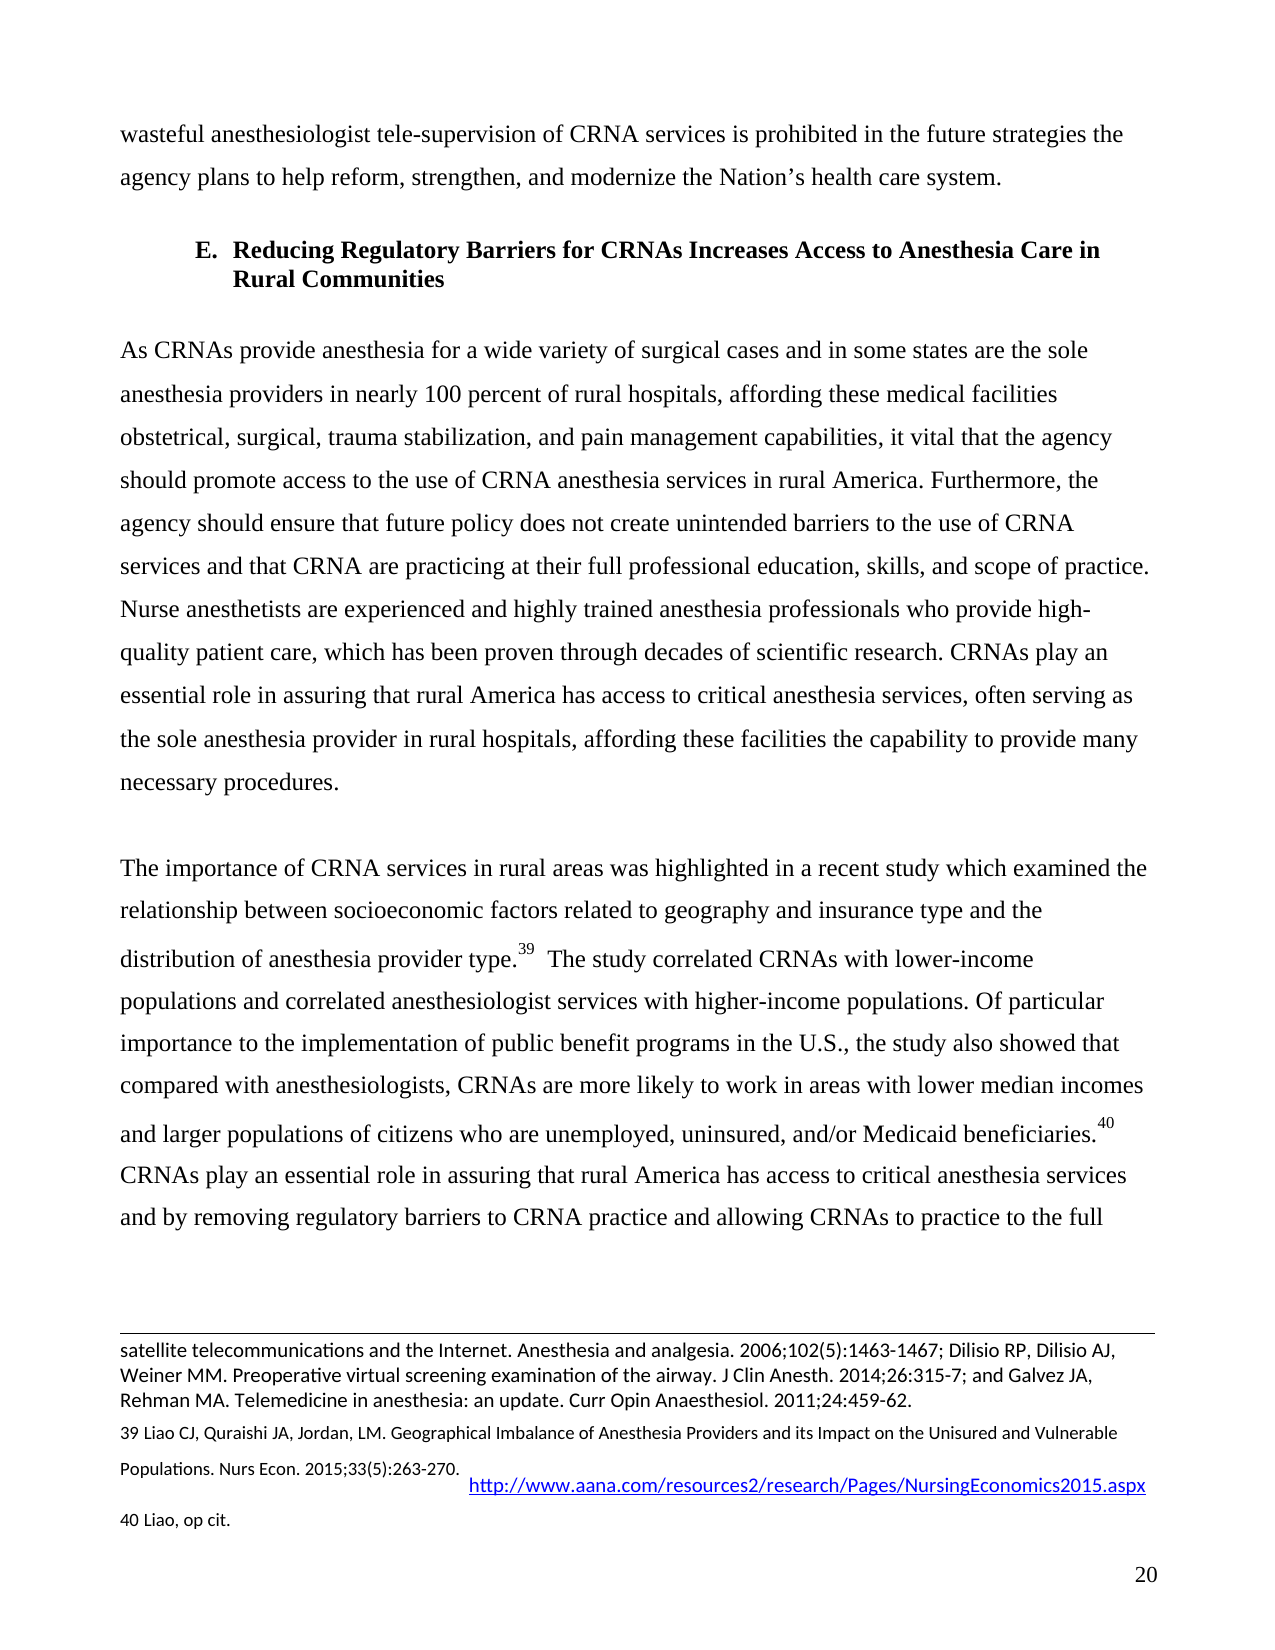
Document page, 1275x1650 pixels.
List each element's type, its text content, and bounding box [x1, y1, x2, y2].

subtitle Reducing Regulatory Barriers for CRNAs Increases Access to Anesthesia Care in Rural Communities [195, 235, 1101, 293]
text satellite telecommunications and the Internet. Anesthesia and analgesia. 2006;102(5):1463-1467; Dilisio RP, Dilisio AJ, Weiner MM. Preoperative virtual screening examination of the airway. J Clin Anesth. 2014;26:315-7; and Galvez JA, Rehman MA. Telemedicine in anesthesia: an update. Curr Opin Anaesthesiol. 2011;24:459-62. [120, 1337, 1152, 1413]
list Liao, op cit. [120, 1508, 1167, 1531]
text As CRNAs provide anesthesia for a wide variety of surgical cases and in some states are the sole anesthesia providers in nearly 100 percent of rural hospitals, affording these medical facilities obstetrical, surgical, trauma stabilization, and pain management capabilities, it vital that the agency should promote access to the use of CRNA anesthesia services in rural America. Furthermore, the agency should ensure that future policy does not create unintended barriers to the use of CRNA services and that CRNA are practicing at their full professional education, skills, and scope of practice. Nurse anesthetists are experienced and highly trained anesthesia professionals who provide high- quality patient care, which has been proven through decades of scientific research. CRNAs play an essential role in assuring that rural America has access to critical anesthesia services, often serving as the sole anesthesia provider in rural hospitals, affording these facilities the capability to provide many necessary procedures. [120, 336, 1152, 796]
text The importance of CRNA services in rural areas was highlighted in a recent study which examined the relationship between socioeconomic factors related to geography and insurance type and the distribution of anesthesia provider type.39 The study correlated CRNAs with lower-income populations and correlated anesthesiologist services with higher-income populations. Of particular importance to the implementation of public benefit programs in the U.S., the study also showed that compared with anesthesiologists, CRNAs are more likely to work in areas with lower median incomes and larger populations of citizens who are unemployed, uninsured, and/or Medicaid beneficiaries.40 CRNAs play an essential role in assuring that rural America has access to critical anesthesia services and by removing regulatory barriers to CRNA practice and allowing CRNAs to practice to the full [120, 853, 1149, 1231]
text Populations. Nurs Econ. 2015;33(5):263-270. http://www.aana.com/resources2/research/Pages/NursingEconomics2015.aspx [120, 1458, 1167, 1497]
list Liao CJ, Quraishi JA, Jordan, LM. Geographical Imbalance of Anesthesia Providers and its Impact on the Unisured and Vulnerable [120, 1422, 1167, 1444]
text wasteful anesthesiologist tele-supervision of CRNA services is prohibited in the future strategies the agency plans to help reform, strengthen, and modernize the Nation’s health care system. [120, 119, 1126, 191]
